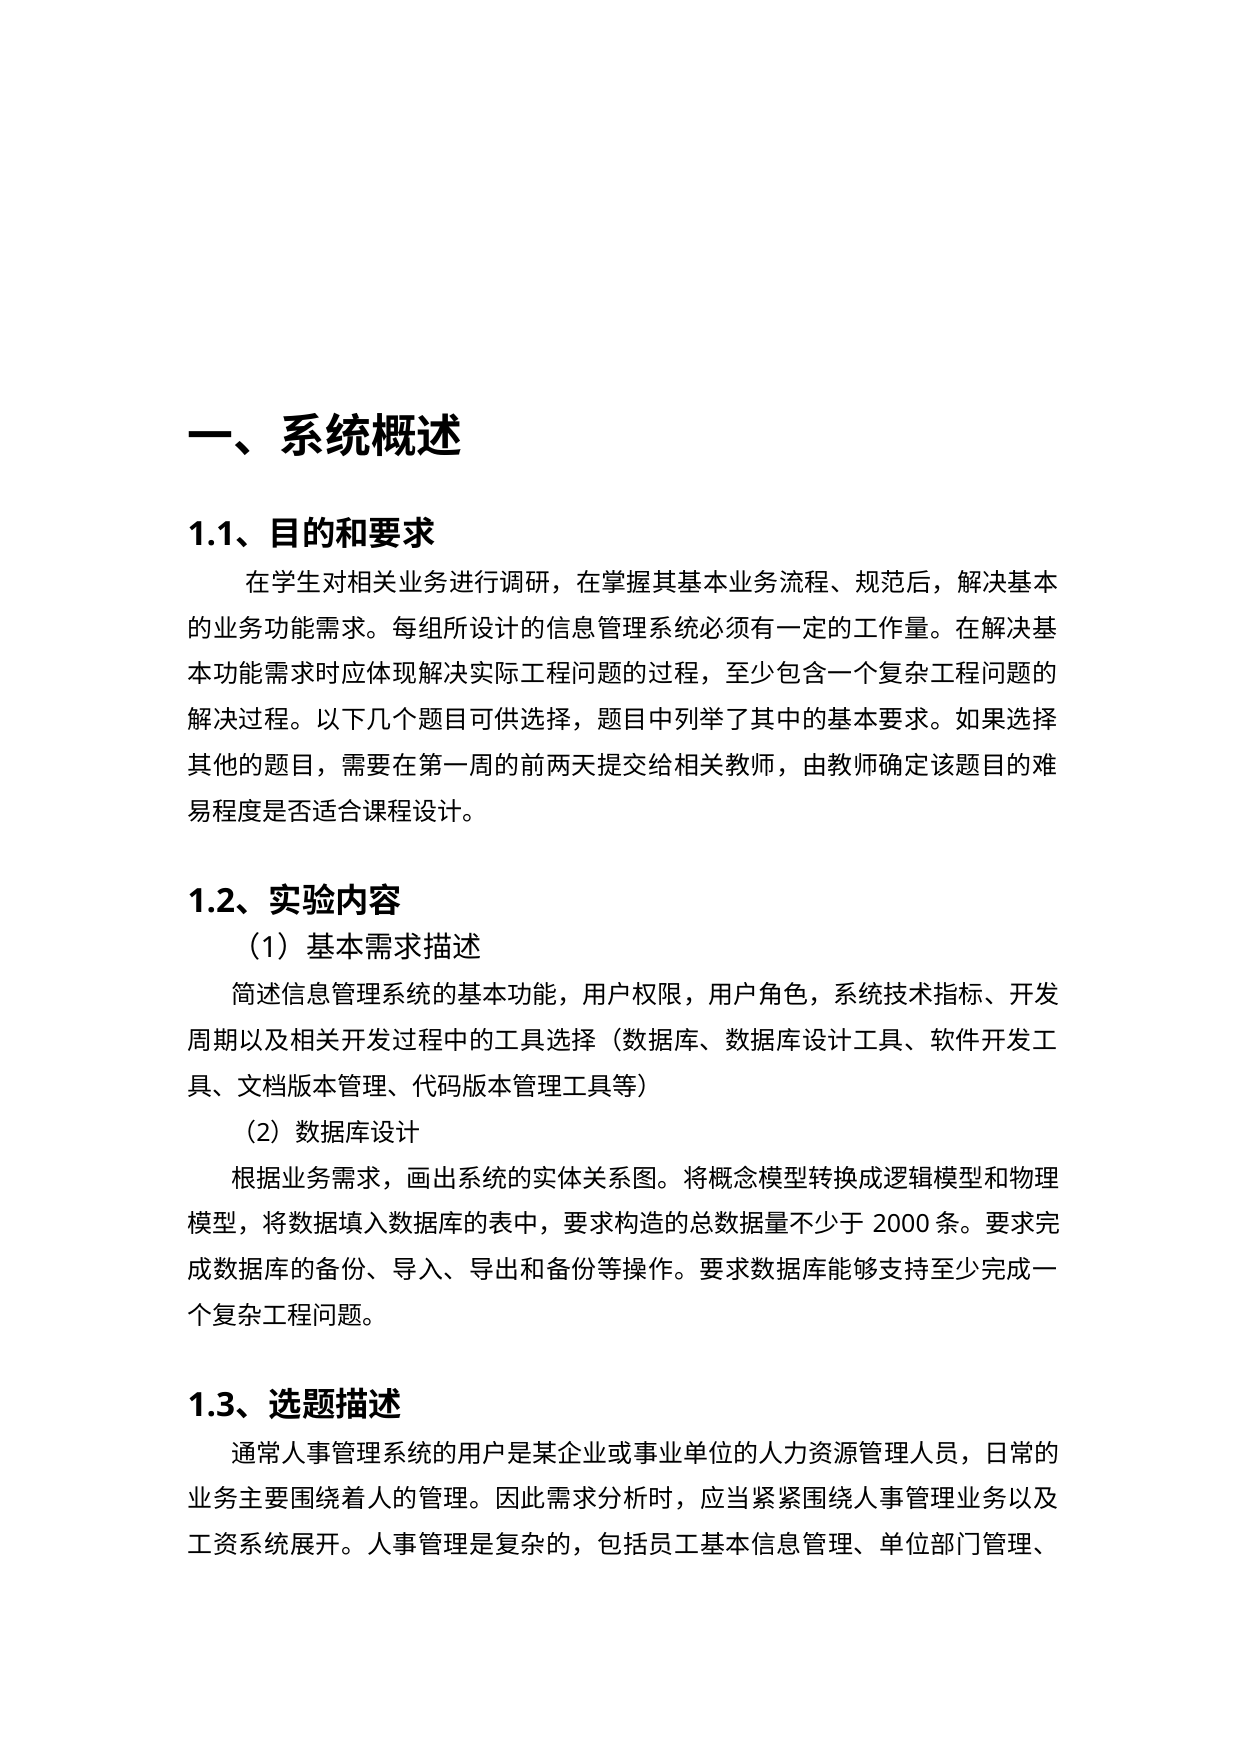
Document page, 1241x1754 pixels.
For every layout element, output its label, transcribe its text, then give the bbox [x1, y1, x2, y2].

text （1）基本需求描述 [187, 921, 1060, 967]
list 1.1、目的和要求 [187, 509, 1060, 554]
list 1.2、实验内容 [187, 875, 1060, 921]
subtitle 一、系统概述 [187, 384, 1053, 482]
text 简述信息管理系统的基本功能，用户权限，用户角色，系统技术指标、开发周期以及相关开发过程中的工具选择（数据库、数据库设计工具、软件开发工具、文档版本管理、代码版本管理工具等） [187, 967, 1060, 1104]
text （2）数据库设计 [187, 1104, 1060, 1150]
text 根据业务需求，画出系统的实体关系图。将概念模型转换成逻辑模型和物理模型，将数据填入数据库的表中，要求构造的总数据量不少于2000条。要求完成数据库的备份、导入、导出和备份等操作。要求数据库能够支持至少完成一个复杂工程问题。 [187, 1150, 1060, 1334]
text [187, 1425, 1060, 1563]
list 1.3、选题描述 [187, 1379, 1060, 1425]
text 在学生对相关业务进行调研，在掌握其基本业务流程、规范后，解决基本的业务功能需求。每组所设计的信息管理系统必须有一定的工作量。在解决基本功能需求时应体现解决实际工程问题的过程，至少包含一个复杂工程问题的解决过程。以下几个题目可供选择，题目中列举了其中的基本要求。如果选择其他的题目，需要在第一周的前两天提交给相关教师，由教师确定该题目的难易程度是否适合课程设计。 [187, 554, 1060, 829]
